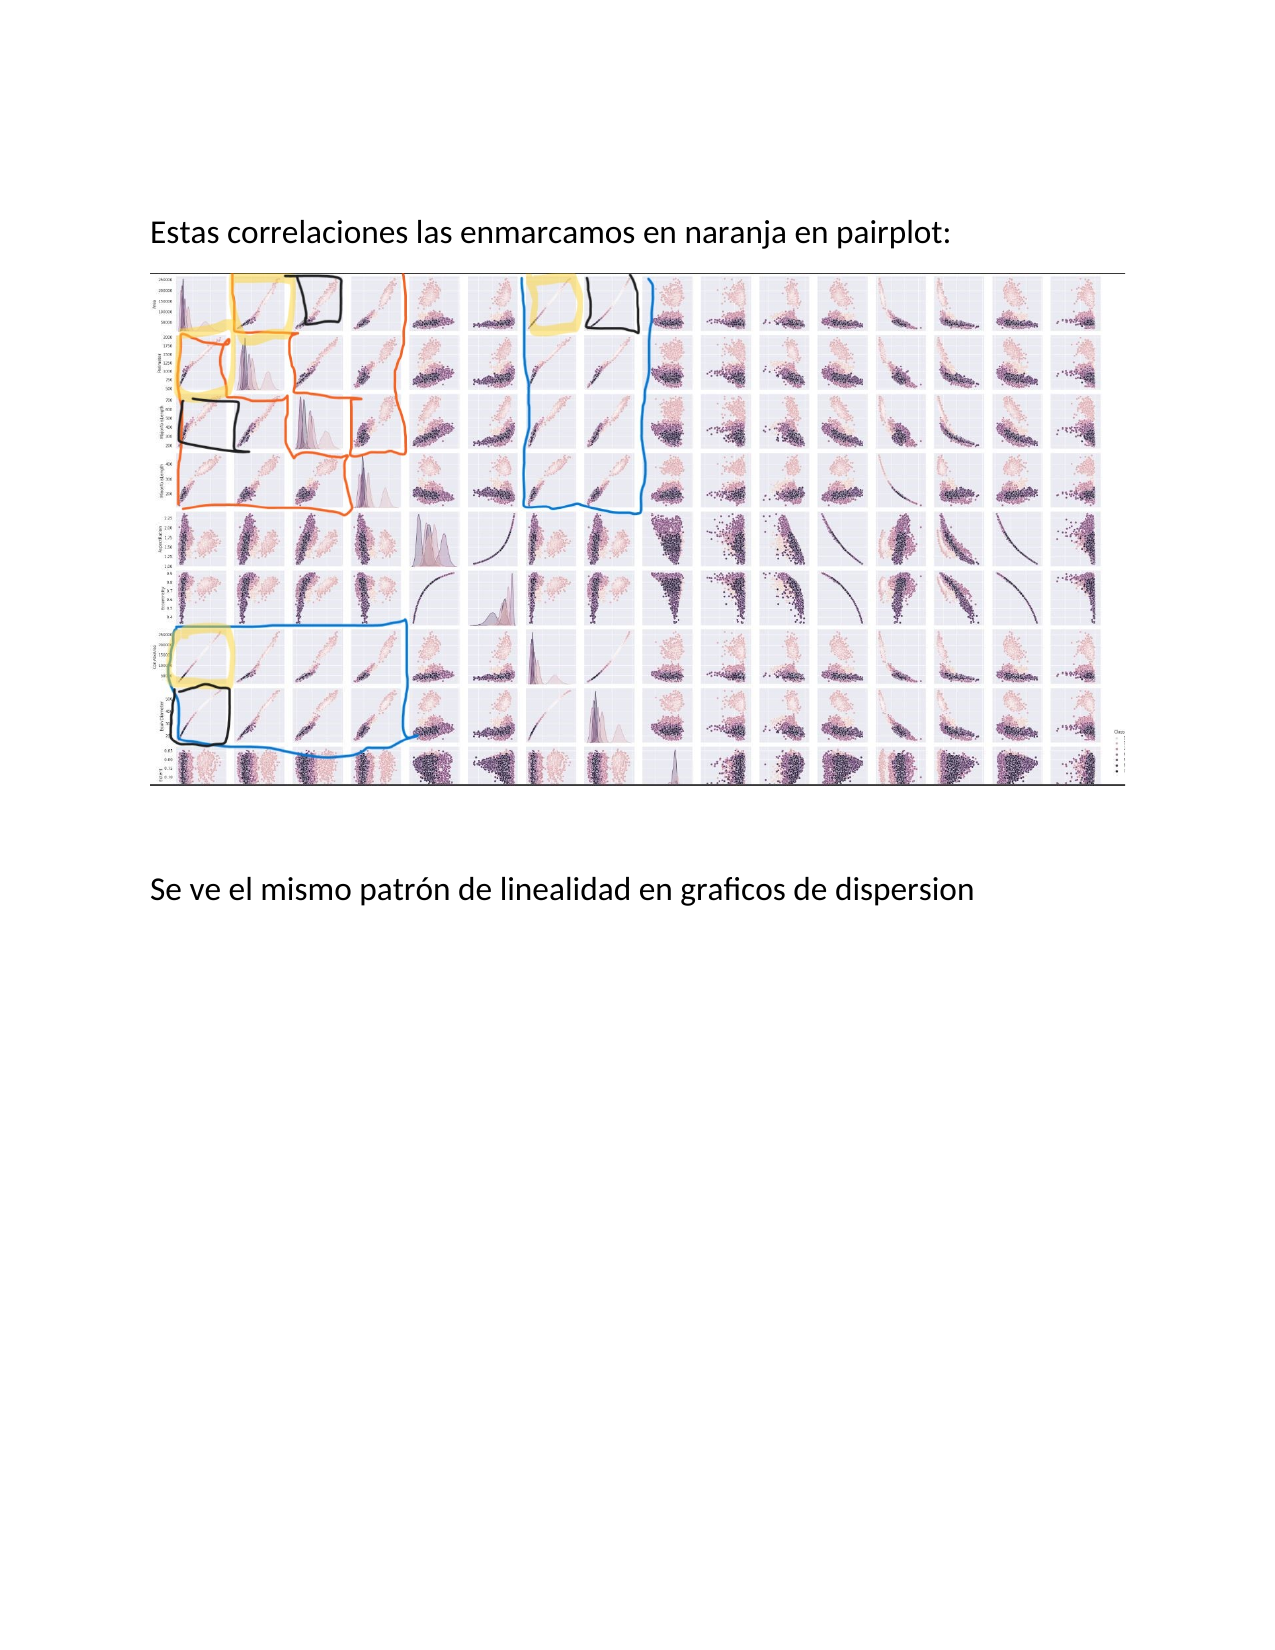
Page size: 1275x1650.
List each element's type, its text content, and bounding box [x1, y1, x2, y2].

picture [150, 273, 1125, 786]
text Estas correlaciones las enmarcamos en naranja en pairplot: [150, 212, 1125, 252]
text Se ve el mismo patrón de linealidad en graficos de dispersion [150, 868, 1125, 909]
